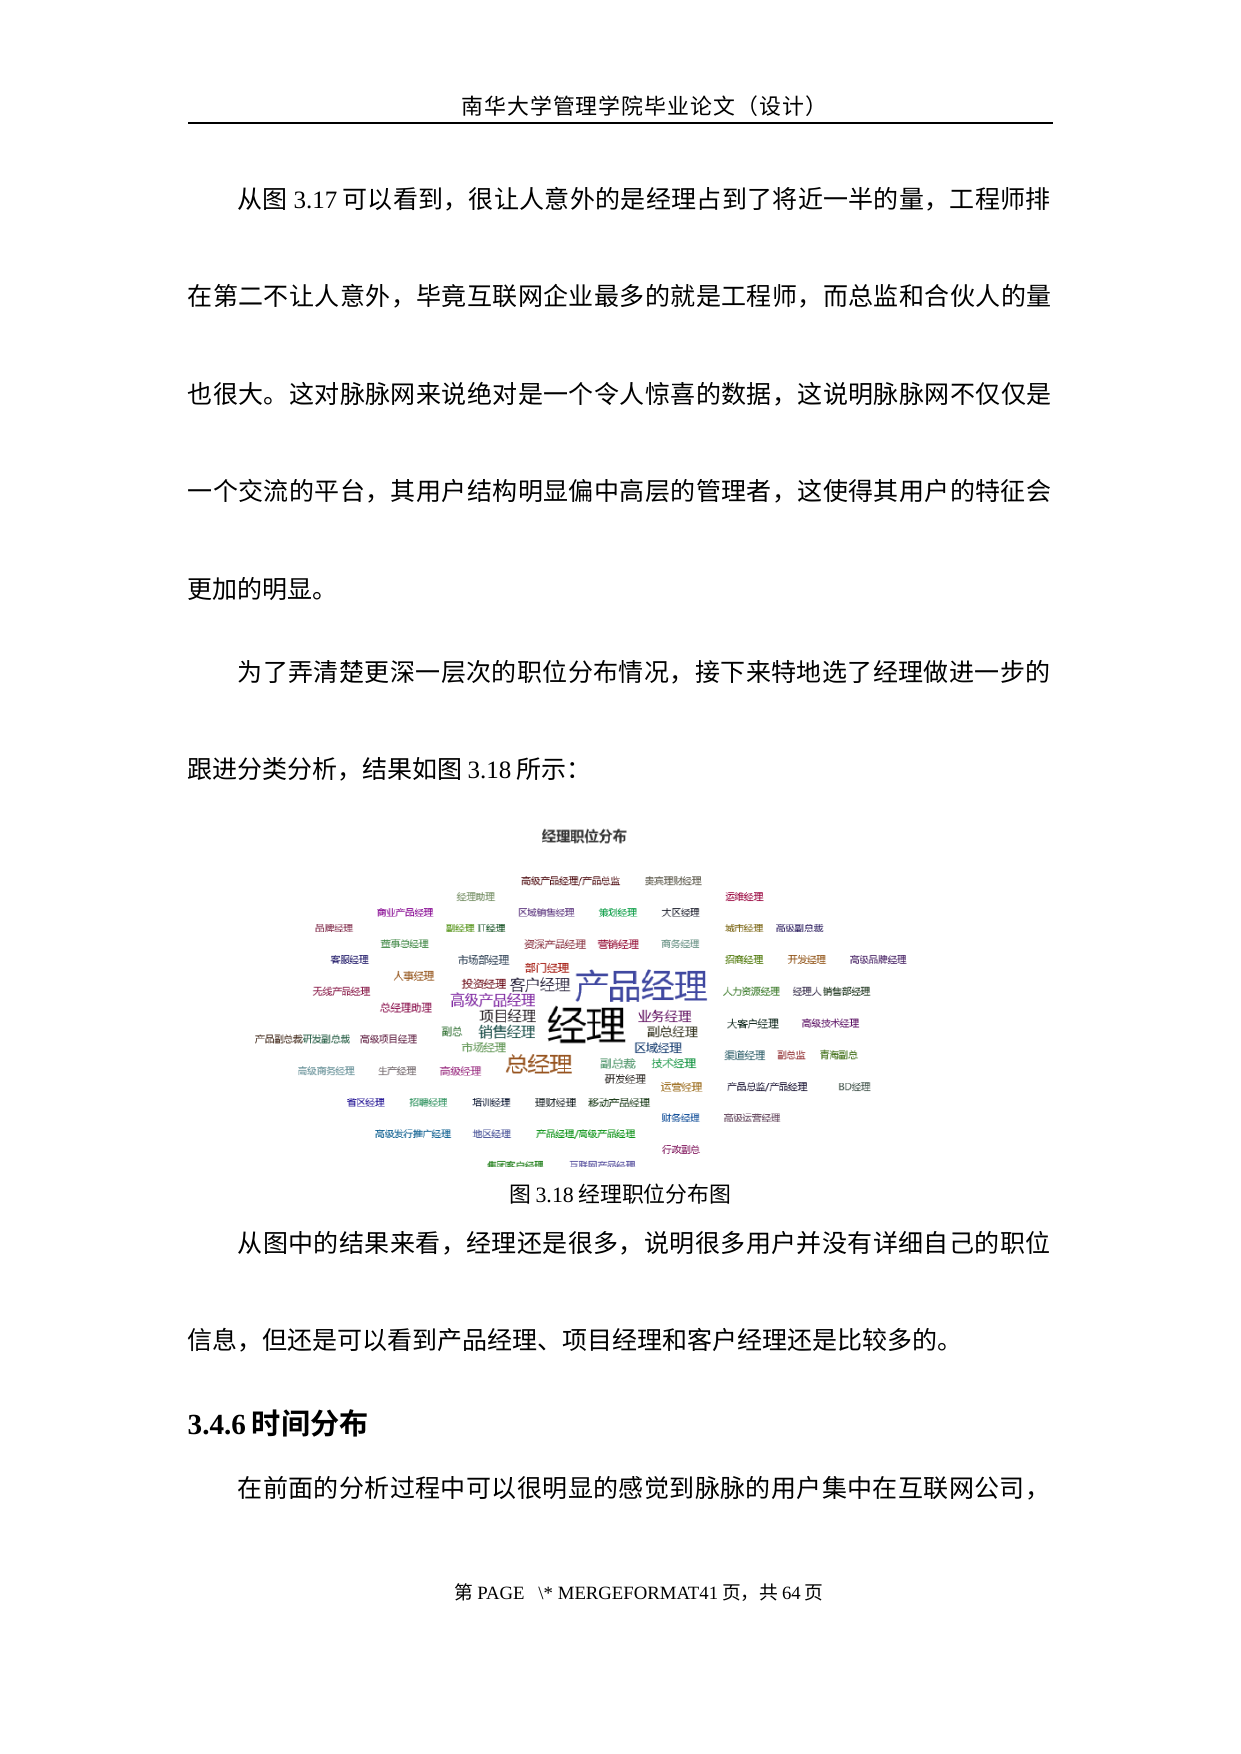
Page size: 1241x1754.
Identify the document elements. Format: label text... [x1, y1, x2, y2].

text 图3.18经理职位分布图 [187, 1176, 1053, 1209]
picture [187, 818, 1053, 1167]
subtitle 3.4.6时间分布 [187, 1389, 1053, 1454]
text 为了弄清楚更深一层次的职位分布情况，接下来特地选了经理做进一步的跟进分类分析，结果如图3.18所示： [187, 638, 1053, 801]
text 从图3.17可以看到，很让人意外的是经理占到了将近一半的量，工程师排在第二不让人意外，毕竟互联网企业最多的就是工程师，而总监和合伙人的量也很大。这对脉脉网来说绝对是一个令人惊喜的数据，这说明脉脉网不仅仅是一个交流的平台，其用户结构明显偏中高层的管理者，这使得其用户的特征会更加的明显。 [187, 165, 1053, 620]
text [187, 1454, 1053, 1519]
text 从图中的结果来看，经理还是很多，说明很多用户并没有详细自己的职位信息，但还是可以看到产品经理、项目经理和客户经理还是比较多的。 [187, 1209, 1053, 1371]
